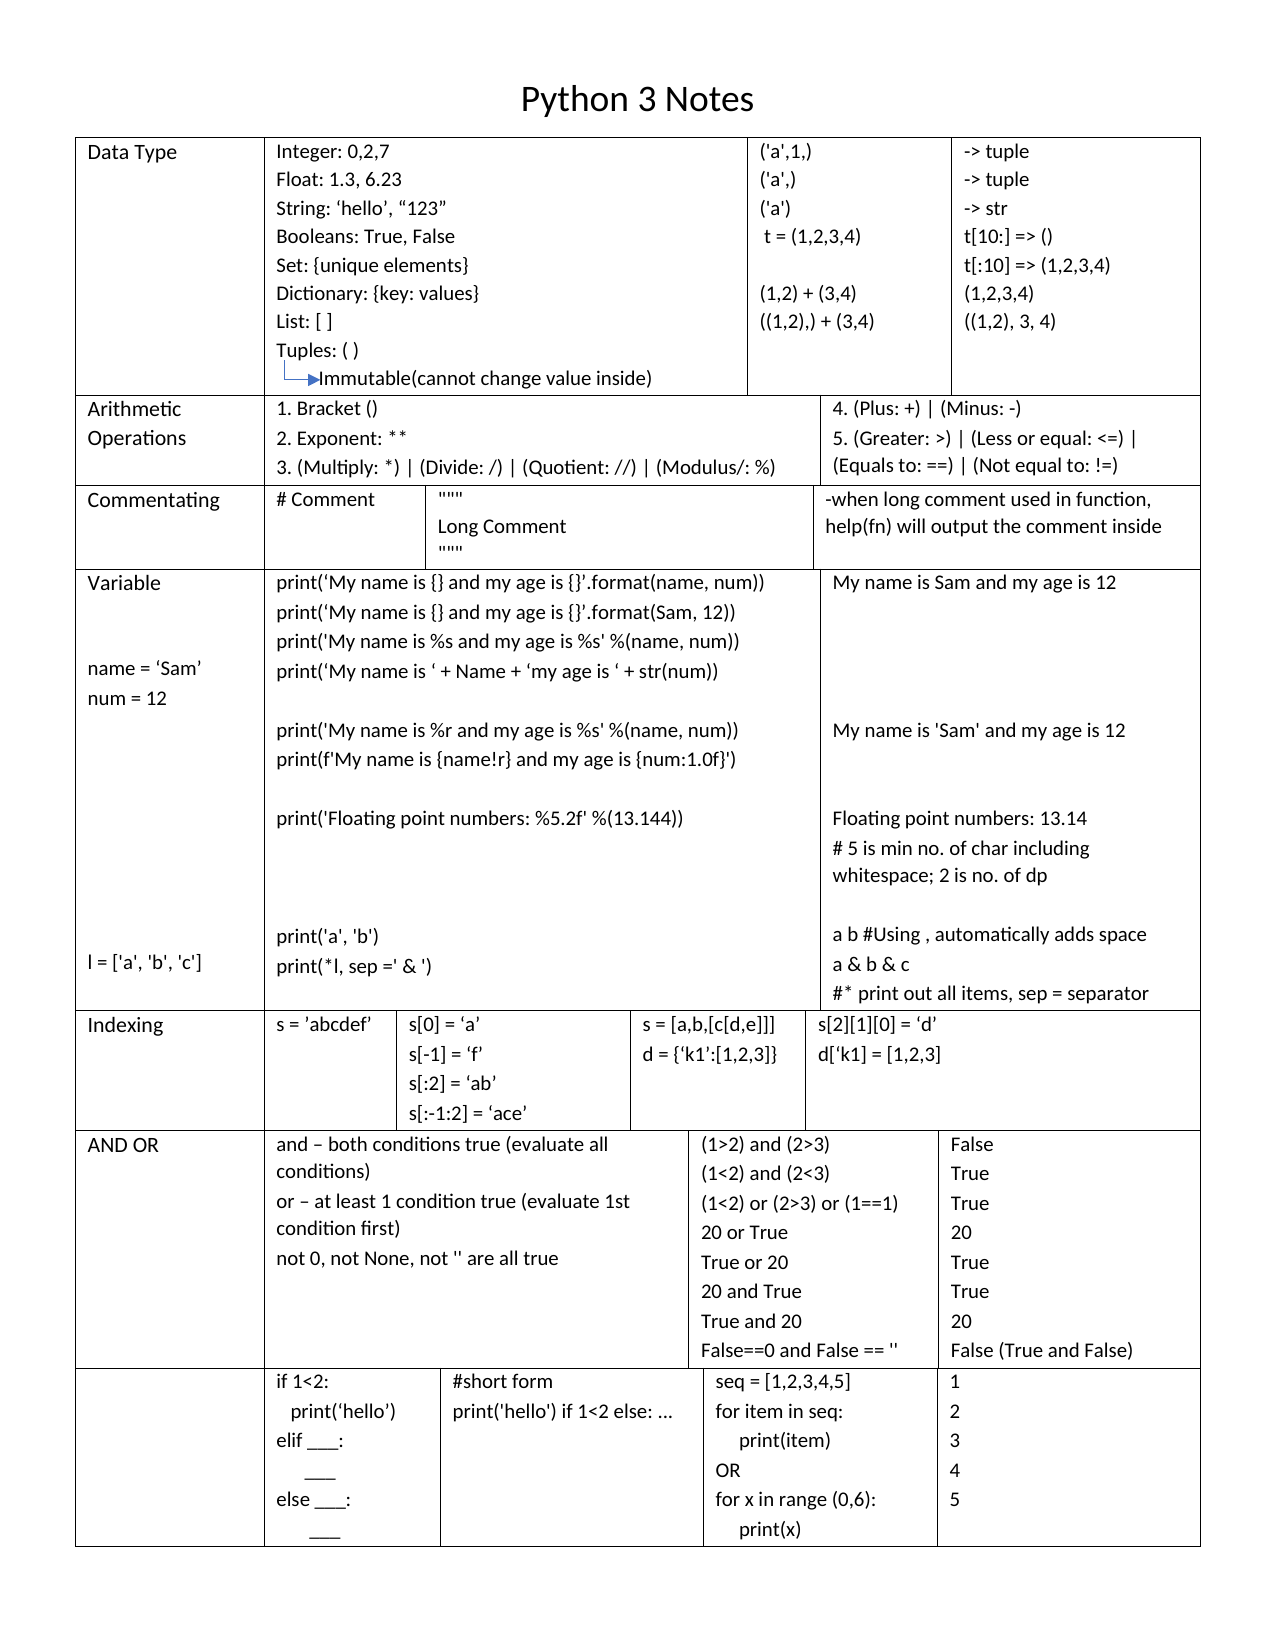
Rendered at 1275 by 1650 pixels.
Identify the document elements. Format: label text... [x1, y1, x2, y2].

table_cell (1>2) and (2>3) (1<2) and (2<3) (1<2) or (2>3) or (1==1) 20 or True True or 20 20 and True True and 20 False==0 and False == '' [689, 1131, 938, 1367]
table_cell #short form print('hello') if 1<2 else: ... [441, 1369, 703, 1546]
table_cell Arithmetic Operations [76, 396, 264, 485]
table_cell print(‘My name is {} and my age is {}’.format(name, num)) print(‘My name is {} and my age is {}’.format(Sam, 12)) print('My name is %s and my age is %s' %(name, num)) print(‘My name is ‘ + Name + ‘my age is ‘ + str(num)) print('My name is %r and my age is %s' %(name, num)) print(f'My name is {name!r} and my age is {num:1.0f}') print('Floating point numbers: %5.2f' %(13.144)) print('a', 'b') print(*l, sep =' & ') [265, 570, 820, 1010]
table_cell """ Long Comment """ [426, 486, 813, 568]
table_cell AND OR [76, 1131, 264, 1367]
table_cell and – both conditions true (evaluate all conditions) or – at least 1 condition true (evaluate 1st condition first) not 0, not None, not '' are all true [265, 1131, 688, 1367]
table_cell -when long comment used in function, help(fn) will output the comment inside [814, 486, 1200, 568]
table_cell s = ’abcdef’ [265, 1011, 396, 1130]
table_header ('a',1,) ('a',) ('a') t = (1,2,3,4) (1,2) + (3,4) ((1,2),) + (3,4) [748, 138, 951, 394]
table_header Data Type [76, 138, 264, 394]
table_cell # Comment [265, 486, 425, 568]
table_cell s[0] = ‘a’ s[-1] = ‘f’ s[:2] = ‘ab’ s[:-1:2] = ‘ace’ [397, 1011, 630, 1130]
table_header -> tuple -> tuple -> str t[10:] => () t[:10] => (1,2,3,4) (1,2,3,4) ((1,2), 3, 4) [952, 138, 1200, 394]
table_cell if 1<2: print(‘hello’) elif ___: ___ else ___: ___ [265, 1369, 440, 1546]
table_cell 4. (Plus: +) | (Minus: -) 5. (Greater: >) | (Less or equal: <=) | (Equals to: ==) | (Not equal to: !=) [821, 396, 1200, 485]
table_cell False True True 20 True True 20 False (True and False) [939, 1131, 1200, 1367]
table_cell Variable name = ‘Sam’ num = 12 l = ['a', 'b', 'c'] [76, 570, 264, 1010]
table_cell My name is Sam and my age is 12 My name is 'Sam' and my age is 12 Floating point numbers: 13.14 # 5 is min no. of char including whitespace; 2 is no. of dp a b #Using , automatically adds space a & b & c #* print out all items, sep = separator [821, 570, 1200, 1010]
table_cell [76, 1369, 264, 1546]
table_cell Commentating [76, 486, 264, 568]
table_cell 1 2 3 4 5 [938, 1369, 1200, 1546]
table_cell s = [a,b,[c[d,e]]] d = {‘k1’:[1,2,3]} [631, 1011, 805, 1130]
table_header Integer: 0,2,7 Float: 1.3, 6.23 String: ‘hello’, “123” Booleans: True, False Set: {unique elements} Dictionary: {key: values} List: [ ] Tuples: ( ) Immutable(cannot change value inside) [265, 138, 747, 394]
table_cell 1. Bracket () 2. Exponent: ** 3. (Multiply: *) | (Divide: /) | (Quotient: //) | (Modulus/: %) [265, 396, 820, 485]
table_cell s[2][1][0] = ‘d’ d[‘k1] = [1,2,3] [806, 1011, 1200, 1130]
title Python 3 Notes [75, 75, 1200, 121]
table_cell seq = [1,2,3,4,5] for item in seq: print(item) OR for x in range (0,6): print(x) [704, 1369, 937, 1546]
table_cell Indexing [76, 1011, 264, 1130]
